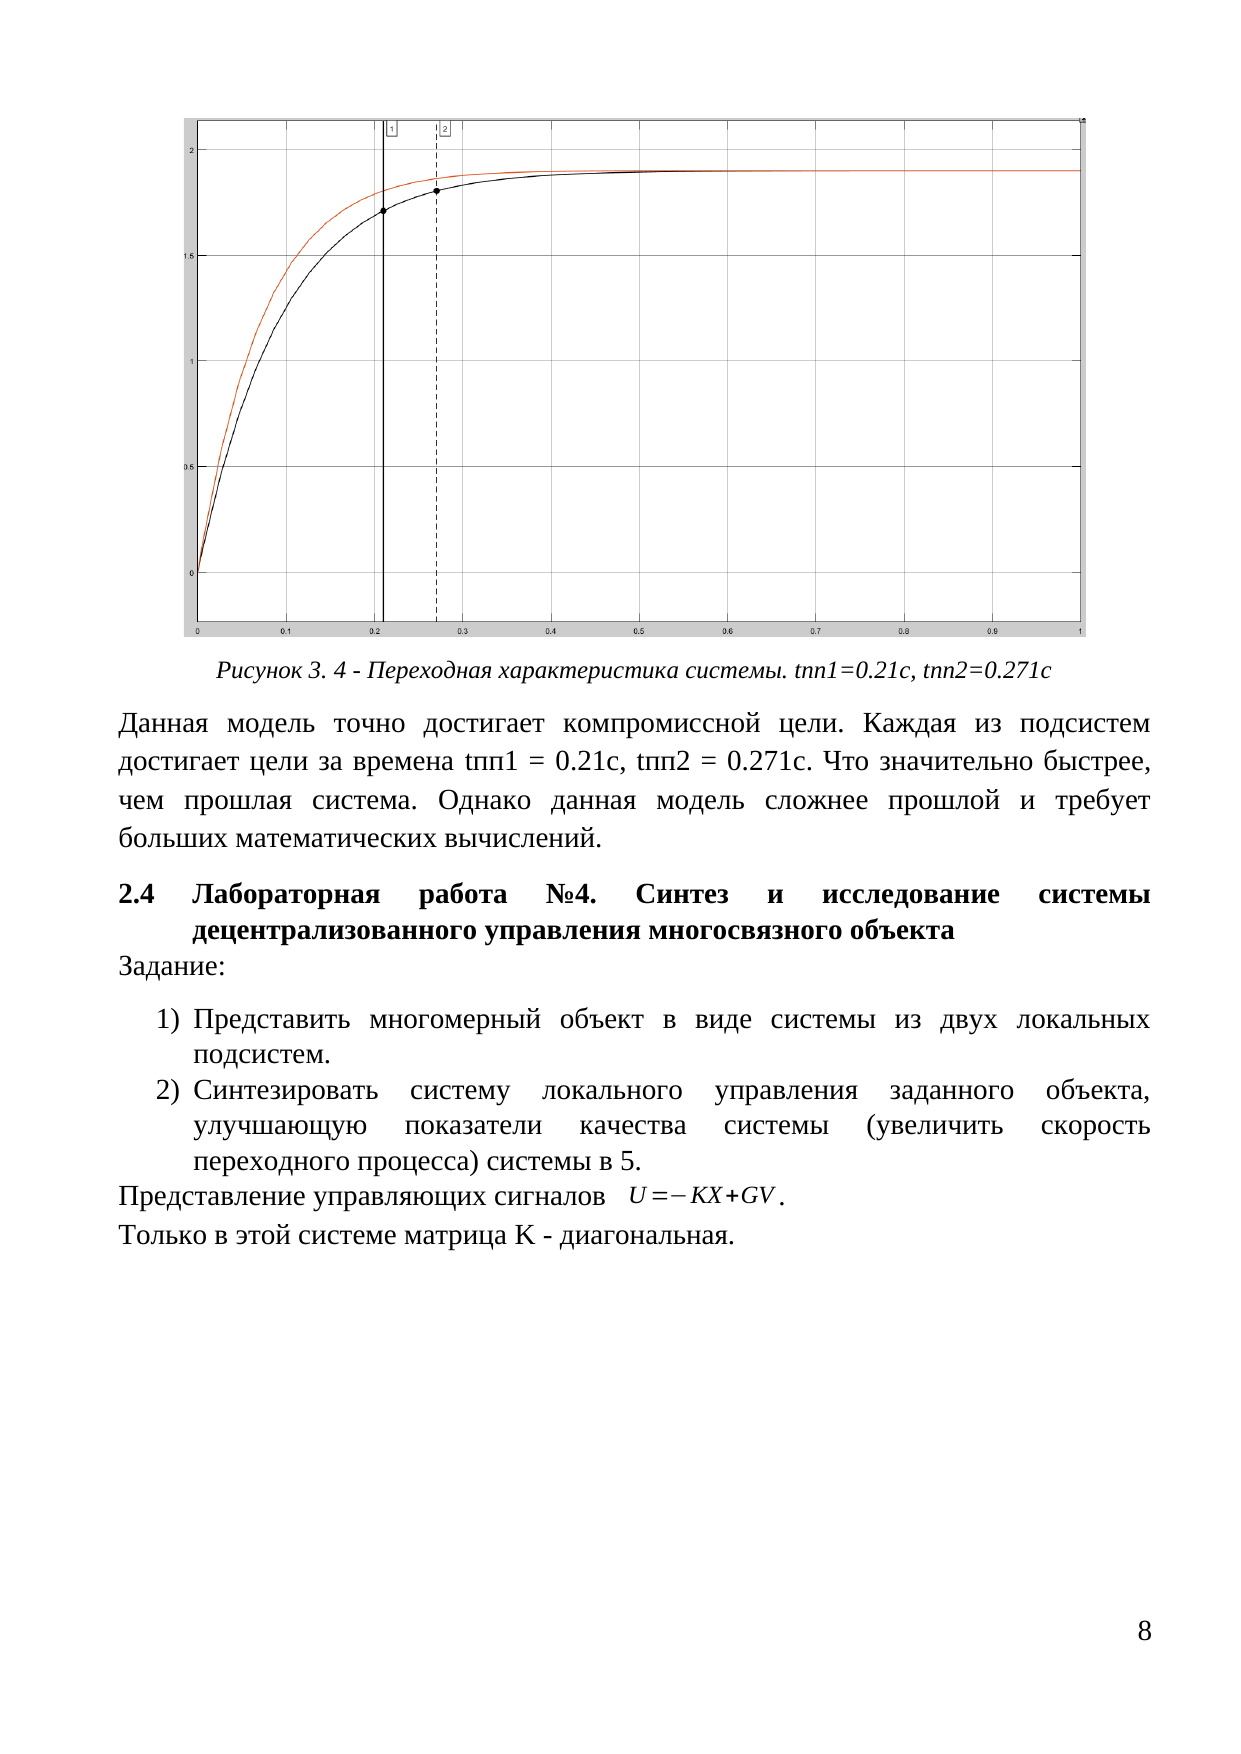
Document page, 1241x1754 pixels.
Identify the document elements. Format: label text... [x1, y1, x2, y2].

list Представить многомерный объект в виде системы из двух локальных подсистем. [156, 1001, 1152, 1070]
text Данная модель точно достигает компромиссной цели. Каждая из подсистем достигает цели за времена tпп1 = 0.21c, tпп2 = 0.271c. Что значительно быстрее, чем прошлая система. Однако данная модель сложнее прошлой и требует больших математических вычислений. [118, 705, 1152, 854]
text Представление управляющих сигналов . [118, 1178, 1152, 1212]
text Рисунок 3. 4 - Переходная характеристика системы. tпп1=0.21c, tпп2=0.271c [118, 655, 1152, 684]
list Синтезировать систему локального управления заданного объекта, улучшающую показатели качества системы (увеличить скорость переходного процесса) системы в 5. [156, 1072, 1152, 1177]
subtitle Лабораторная работа №4. Синтез и исследование системы децентрализованного управления многосвязного объекта [118, 876, 1152, 946]
picture [183, 118, 1086, 637]
text Задание: [118, 948, 1152, 982]
text Только в этой системе матрица K - диагональная. [118, 1217, 1152, 1251]
